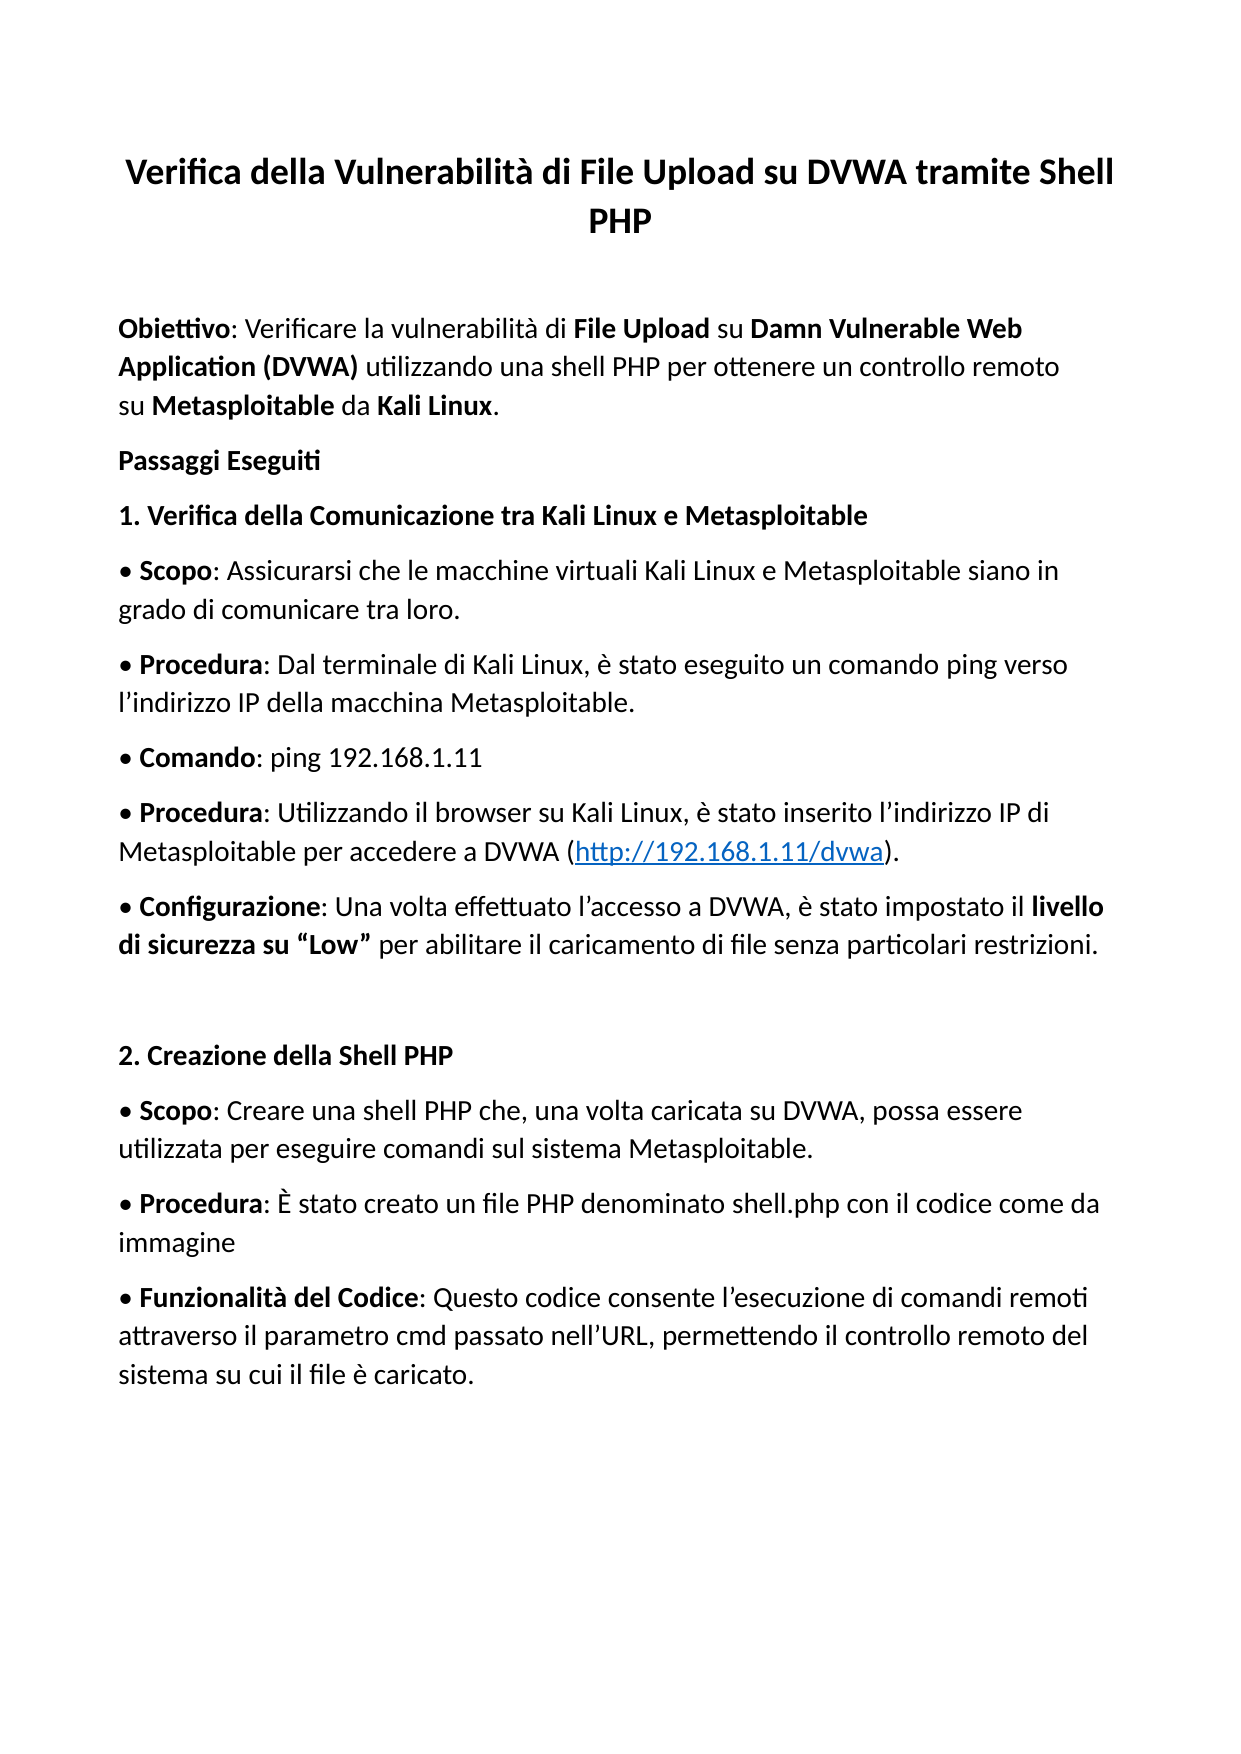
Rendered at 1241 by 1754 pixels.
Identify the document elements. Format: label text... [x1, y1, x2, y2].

text • Configurazione: Una volta effettuato l’accesso a DVWA, è stato impostato il livello di sicurezza su “Low” per abilitare il caricamento di file senza particolari restrizioni. [118, 888, 1122, 962]
text • Comando: ping 192.168.1.11 [118, 739, 1122, 775]
text Passaggi Eseguiti [118, 442, 1122, 478]
text 2. Creazione della Shell PHP [118, 1037, 1122, 1072]
text Verifica della Vulnerabilità di File Upload su DVWA tramite Shell PHP [118, 148, 1122, 243]
text • Procedura: Utilizzando il browser su Kali Linux, è stato inserito l’indirizzo IP di Metasploitable per accedere a DVWA (http://192.168.1.11/dvwa). [118, 794, 1122, 868]
text • Scopo: Assicurarsi che le macchine virtuali Kali Linux e Metasploitable siano in grado di comunicare tra loro. [118, 552, 1122, 626]
text • Scopo: Creare una shell PHP che, una volta caricata su DVWA, possa essere utilizzata per eseguire comandi sul sistema Metasploitable. [118, 1092, 1122, 1166]
text 1. Verifica della Comunicazione tra Kali Linux e Metasploitable [118, 497, 1122, 533]
text • Procedura: Dal terminale di Kali Linux, è stato eseguito un comando ping verso l’indirizzo IP della macchina Metasploitable. [118, 646, 1122, 720]
text Obiettivo: Verificare la vulnerabilità di File Upload su Damn Vulnerable Web Application (DVWA) utilizzando una shell PHP per ottenere un controllo remoto su Metasploitable da Kali Linux. [118, 310, 1122, 423]
text • Procedura: È stato creato un file PHP denominato shell.php con il codice come da immagine [118, 1185, 1122, 1259]
text • Funzionalità del Codice: Questo codice consente l’esecuzione di comandi remoti attraverso il parametro cmd passato nell’URL, permettendo il controllo remoto del sistema su cui il file è caricato. [118, 1279, 1122, 1391]
